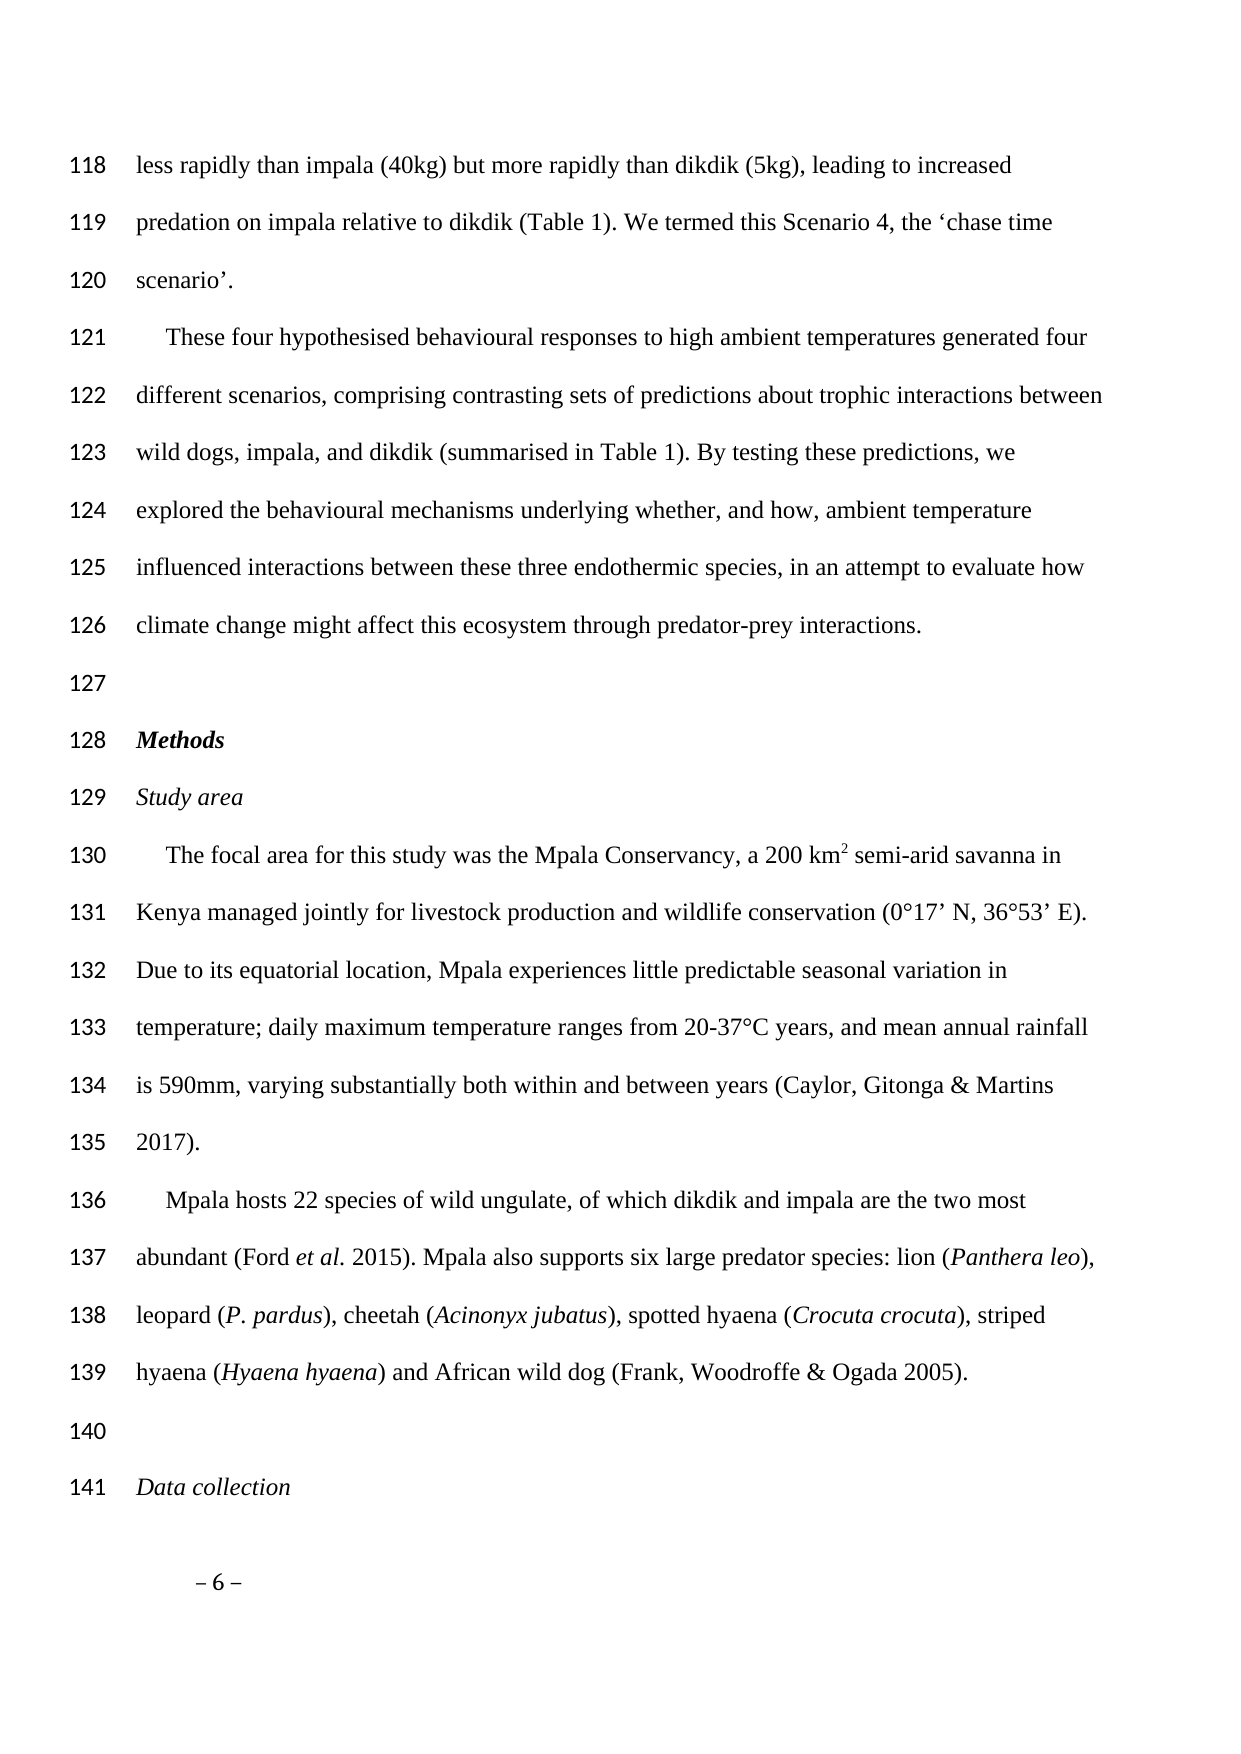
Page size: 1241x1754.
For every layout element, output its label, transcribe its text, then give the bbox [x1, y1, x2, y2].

text Mpala hosts 22 species of wild ungulate, of which dikdik and impala are the two most abundant (Ford et al. 2015). Mpala also supports six large predator species: lion (Panthera leo), leopard (P. pardus), cheetah (Acinonyx jubatus), spotted hyaena (Crocuta crocuta), striped hyaena (Hyaena hyaena) and African wild dog (Frank, Woodroffe & Ogada 2005). [136, 1185, 1104, 1386]
subtitle Data collection [136, 1472, 1104, 1501]
text The focal area for this study was the Mpala Conservancy, a 200 km2 semi-arid savanna in Kenya managed jointly for livestock production and wildlife conservation (0°17’ N, 36°53’ E). Due to its equatorial location, Mpala experiences little predictable seasonal variation in temperature; daily maximum temperature ranges from 20-37°C years, and mean annual rainfall is 590mm, varying substantially both within and between years (Caylor, Gitonga & Martins 2017). [136, 840, 1104, 1156]
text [136, 150, 1104, 294]
text These four hypothesised behavioural responses to high ambient temperatures generated four different scenarios, comprising contrasting sets of predictions about trophic interactions between wild dogs, impala, and dikdik (summarised in Table 1). By testing these predictions, we explored the behavioural mechanisms underlying whether, and how, ambient temperature influenced interactions between these three endothermic species, in an attempt to evaluate how climate change might affect this ecosystem through predator-prey interactions. [136, 322, 1104, 639]
subtitle Study area [136, 782, 1104, 811]
subtitle Methods [136, 725, 1104, 754]
